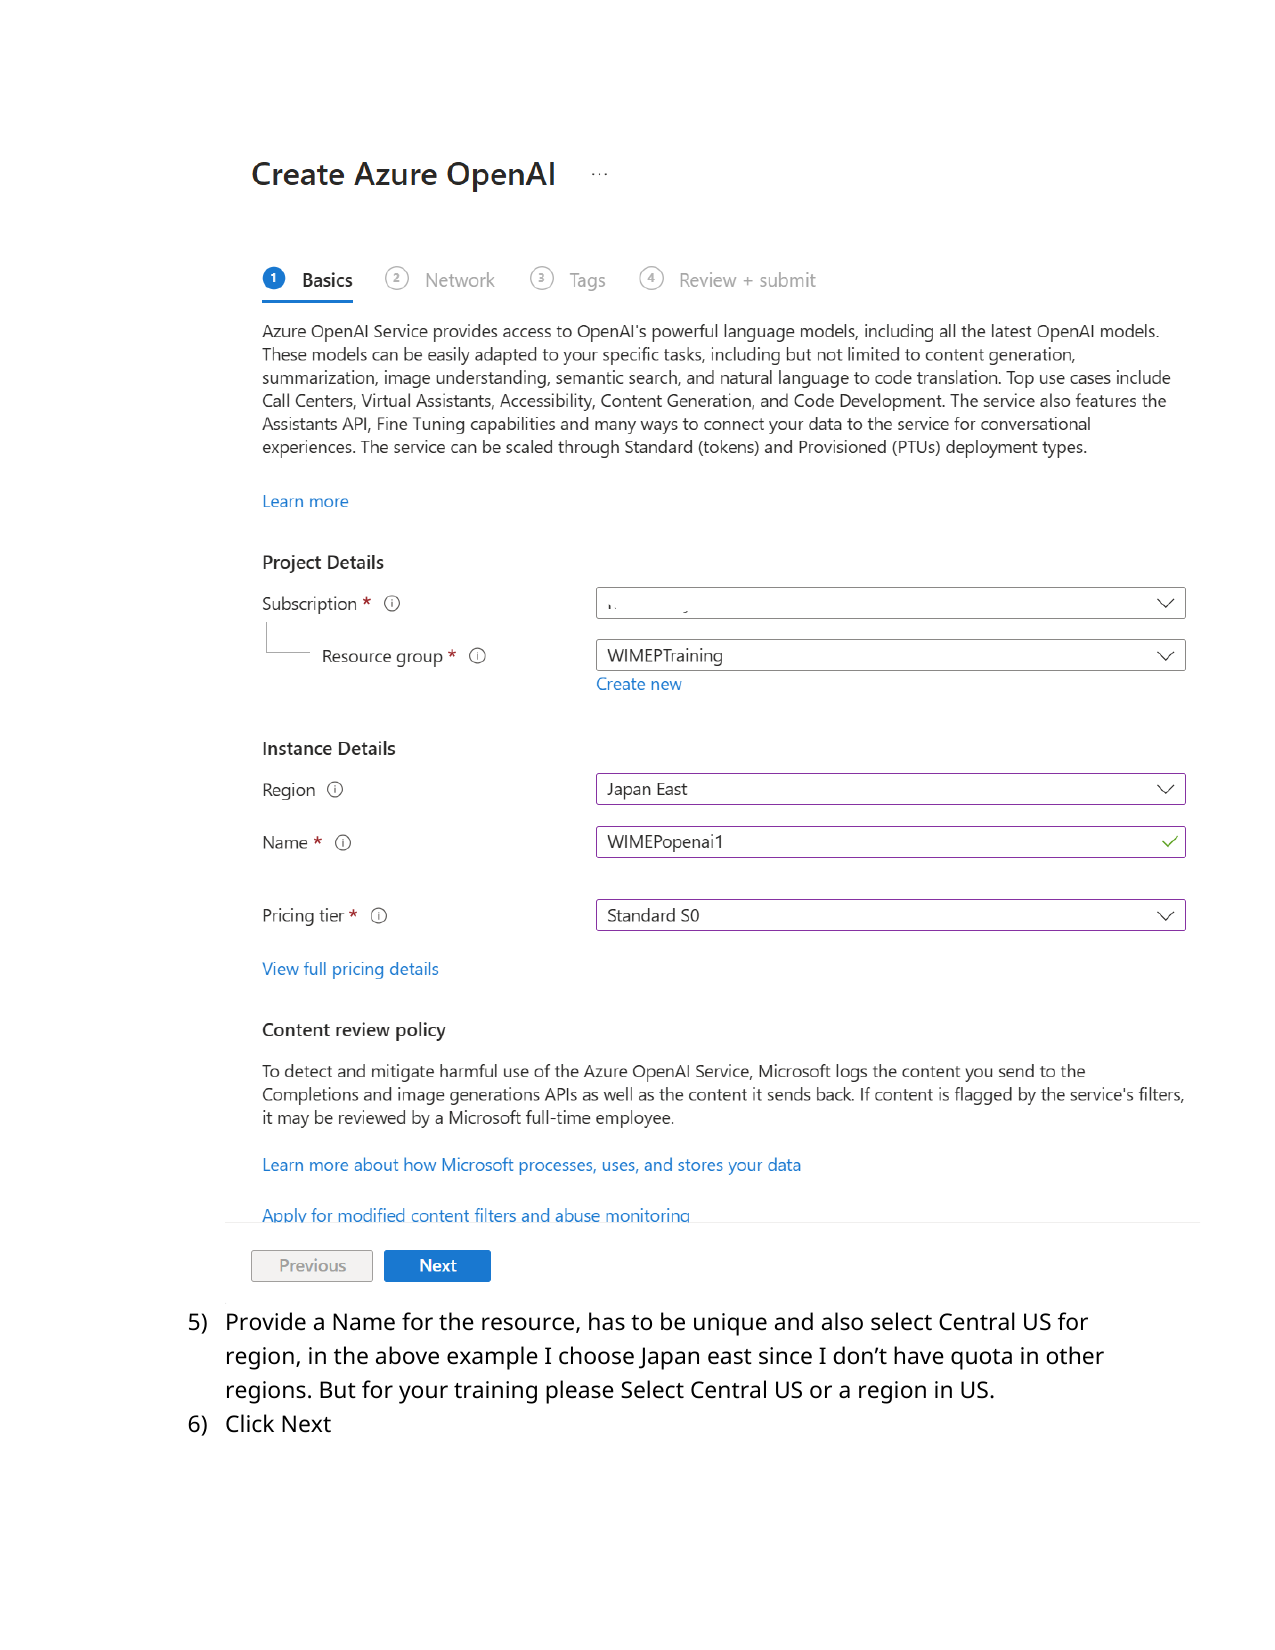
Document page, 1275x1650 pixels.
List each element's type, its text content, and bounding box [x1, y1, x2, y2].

list Provide a Name for the resource, has to be unique and also select Central US for region, in the above example I choose Japan east since I don’t have quota in other regions. But for your training please Select Central US or a region in US. [187, 1306, 1125, 1405]
list Click Next [187, 1408, 1125, 1439]
picture [225, 150, 1200, 1304]
